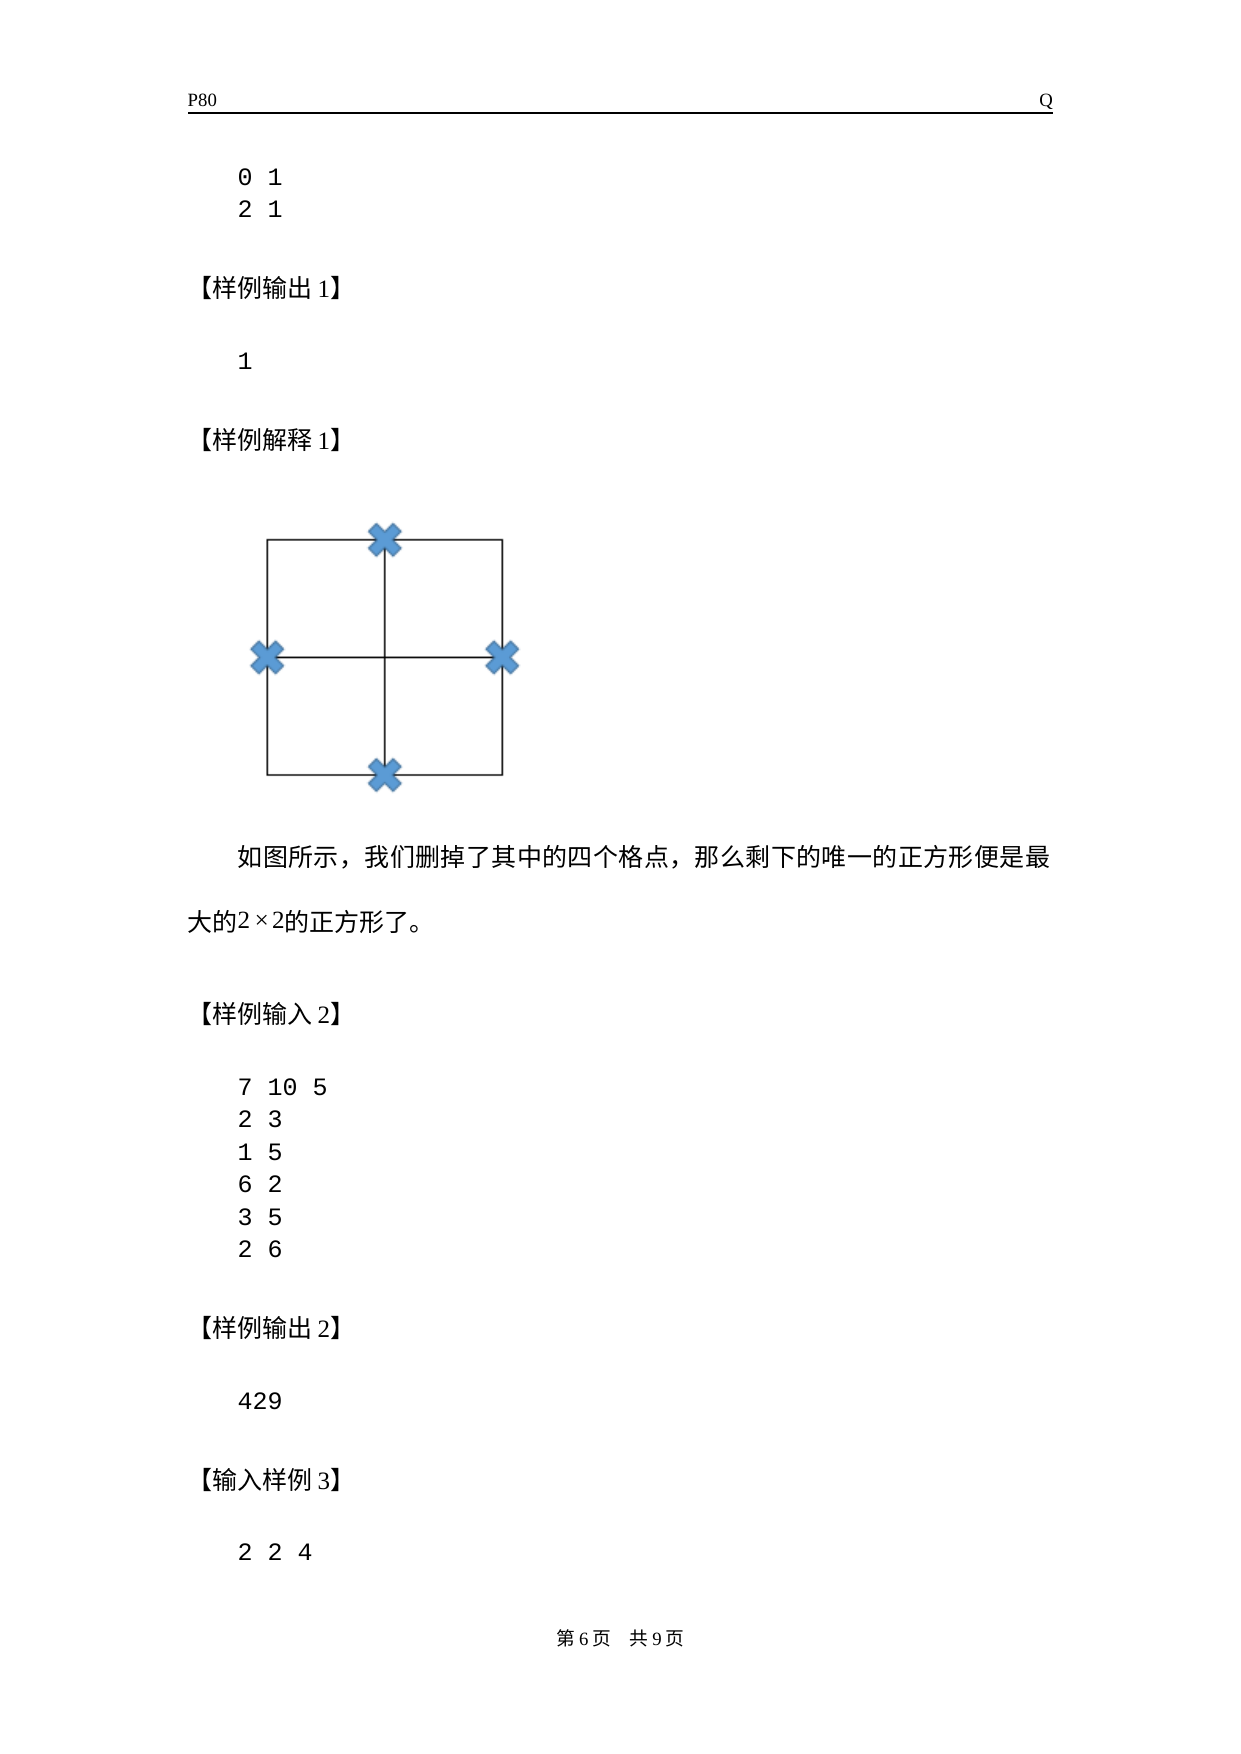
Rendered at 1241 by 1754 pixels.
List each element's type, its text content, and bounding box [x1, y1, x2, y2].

text 0 1 [187, 162, 1053, 194]
picture [237, 497, 530, 809]
text 1 5 [187, 1137, 1053, 1169]
text 【样例输出1】 [187, 254, 1053, 319]
text 【样例解释1】 [187, 406, 1053, 471]
text 2 6 [187, 1234, 1053, 1267]
text 如图所示，我们删掉了其中的四个格点，那么剩下的唯一的正方形便是最大的的正方形了。 [187, 823, 1053, 953]
text 3 5 [187, 1202, 1053, 1234]
text 2 3 [187, 1104, 1053, 1137]
text 【输入样例3】 [187, 1446, 1053, 1511]
text 2 2 4 [187, 1538, 1053, 1570]
text 【样例输出2】 [187, 1294, 1053, 1359]
text 1 [187, 346, 1053, 379]
text 429 [187, 1386, 1053, 1419]
text 【样例输入2】 [187, 980, 1053, 1045]
text 2 1 [187, 194, 1053, 227]
text 6 2 [187, 1169, 1053, 1202]
text 7 10 5 [187, 1072, 1053, 1104]
